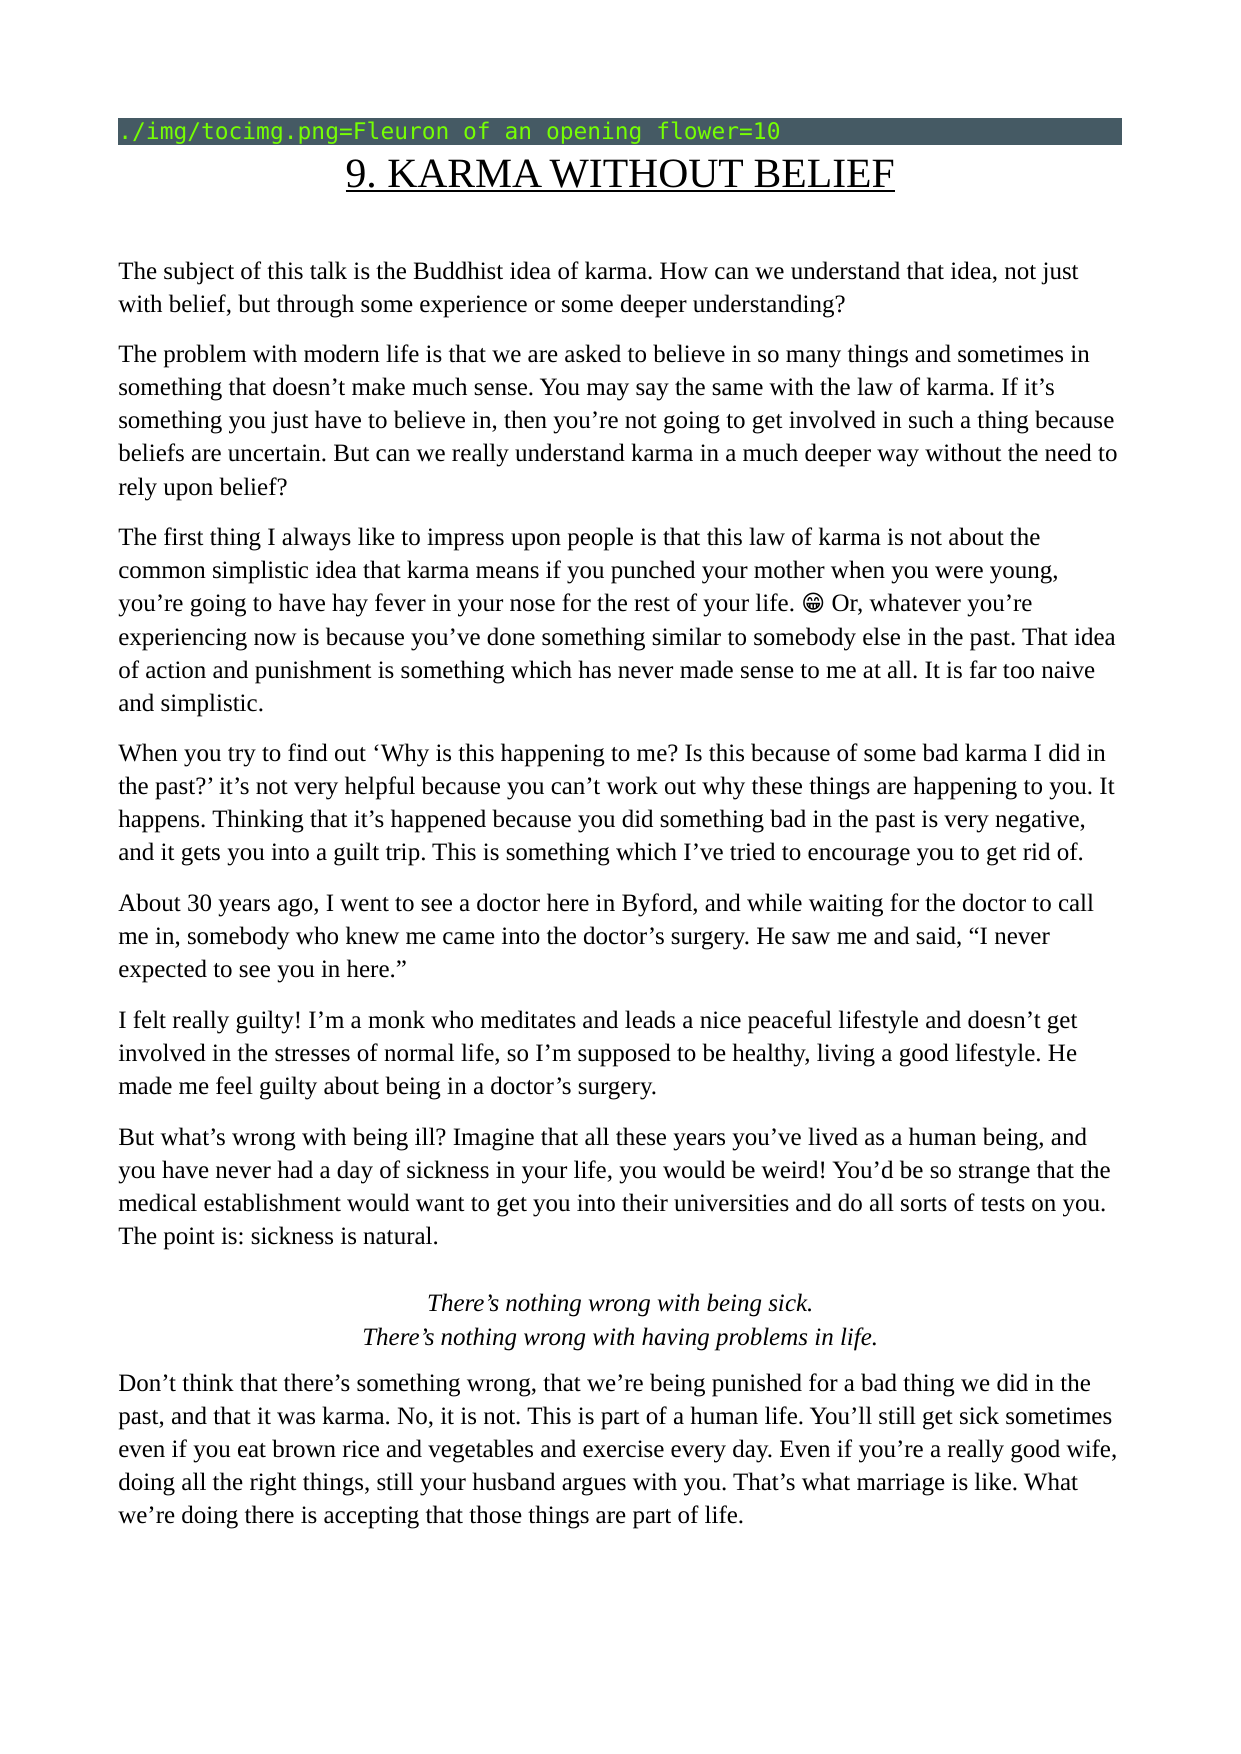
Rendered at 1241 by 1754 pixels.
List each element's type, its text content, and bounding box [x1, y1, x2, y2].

text 9. Karma Without Belief [118, 149, 1122, 197]
text The subject of this talk is the Buddhist idea of karma. How can we understand that idea, not just with belief, but through some experience or some deeper understanding? [118, 256, 1122, 317]
text ./img/tocimg.png=Fleuron of an opening flower=10 [118, 118, 1122, 145]
text The first thing I always like to impress upon people is that this law of karma is not about the common simplistic idea that karma means if you punched your mother when you were young, you’re going to have hay fever in your nose for the rest of your life. 😁 Or, whatever you’re experiencing now is because you’ve done something similar to somebody else in the past. That idea of action and punishment is something which has never made sense to me at all. It is far too naive and simplistic. [118, 522, 1122, 716]
text The problem with modern life is that we are asked to believe in so many things and sometimes in something that doesn’t make much sense. You may say the same with the law of karma. If it’s something you just have to believe in, then you’re not going to get involved in such a thing because beliefs are uncertain. But can we really understand karma in a much deeper way without the need to rely upon belief? [118, 339, 1122, 500]
text I felt really guilty! I’m a monk who meditates and leads a nice peaceful lifestyle and doesn’t get involved in the stresses of normal life, so I’m supposed to be healthy, living a good lifestyle. He made me feel guilty about being in a doctor’s surgery. [118, 1005, 1122, 1100]
text About 30 years ago, I went to see a doctor here in Byford, and while waiting for the doctor to call me in, somebody who knew me came into the doctor’s surgery. He saw me and said, “I never expected to see you in here.” [118, 888, 1122, 983]
text Don’t think that there’s something wrong, that we’re being punished for a bad thing we did in the past, and that it was karma. No, it is not. This is part of a human life. You’ll still get sick sometimes even if you eat brown rice and vegetables and exercise every day. Even if you’re a really good wife, doing all the right things, still your husband argues with you. That’s what marriage is like. What we’re doing there is accepting that those things are part of life. [118, 1368, 1122, 1529]
text When you try to find out ‘Why is this happening to me? Is this because of some bad karma I did in the past?’ it’s not very helpful because you can’t work out why these things are happening to you. It happens. Thinking that it’s happened because you did something bad in the past is very negative, and it gets you into a guilt trip. This is something which I’ve tried to encourage you to get rid of. [118, 738, 1122, 866]
text But what’s wrong with being ill? Imagine that all these years you’ve lived as a human being, and you have never had a day of sickness in your life, you would be weird! You’d be so strange that the medical establishment would want to get you into their universities and do all sorts of tests on you. The point is: sickness is natural. [118, 1122, 1122, 1249]
text There’s nothing wrong with being sick. There’s nothing wrong with having problems in life. [118, 1283, 1122, 1351]
